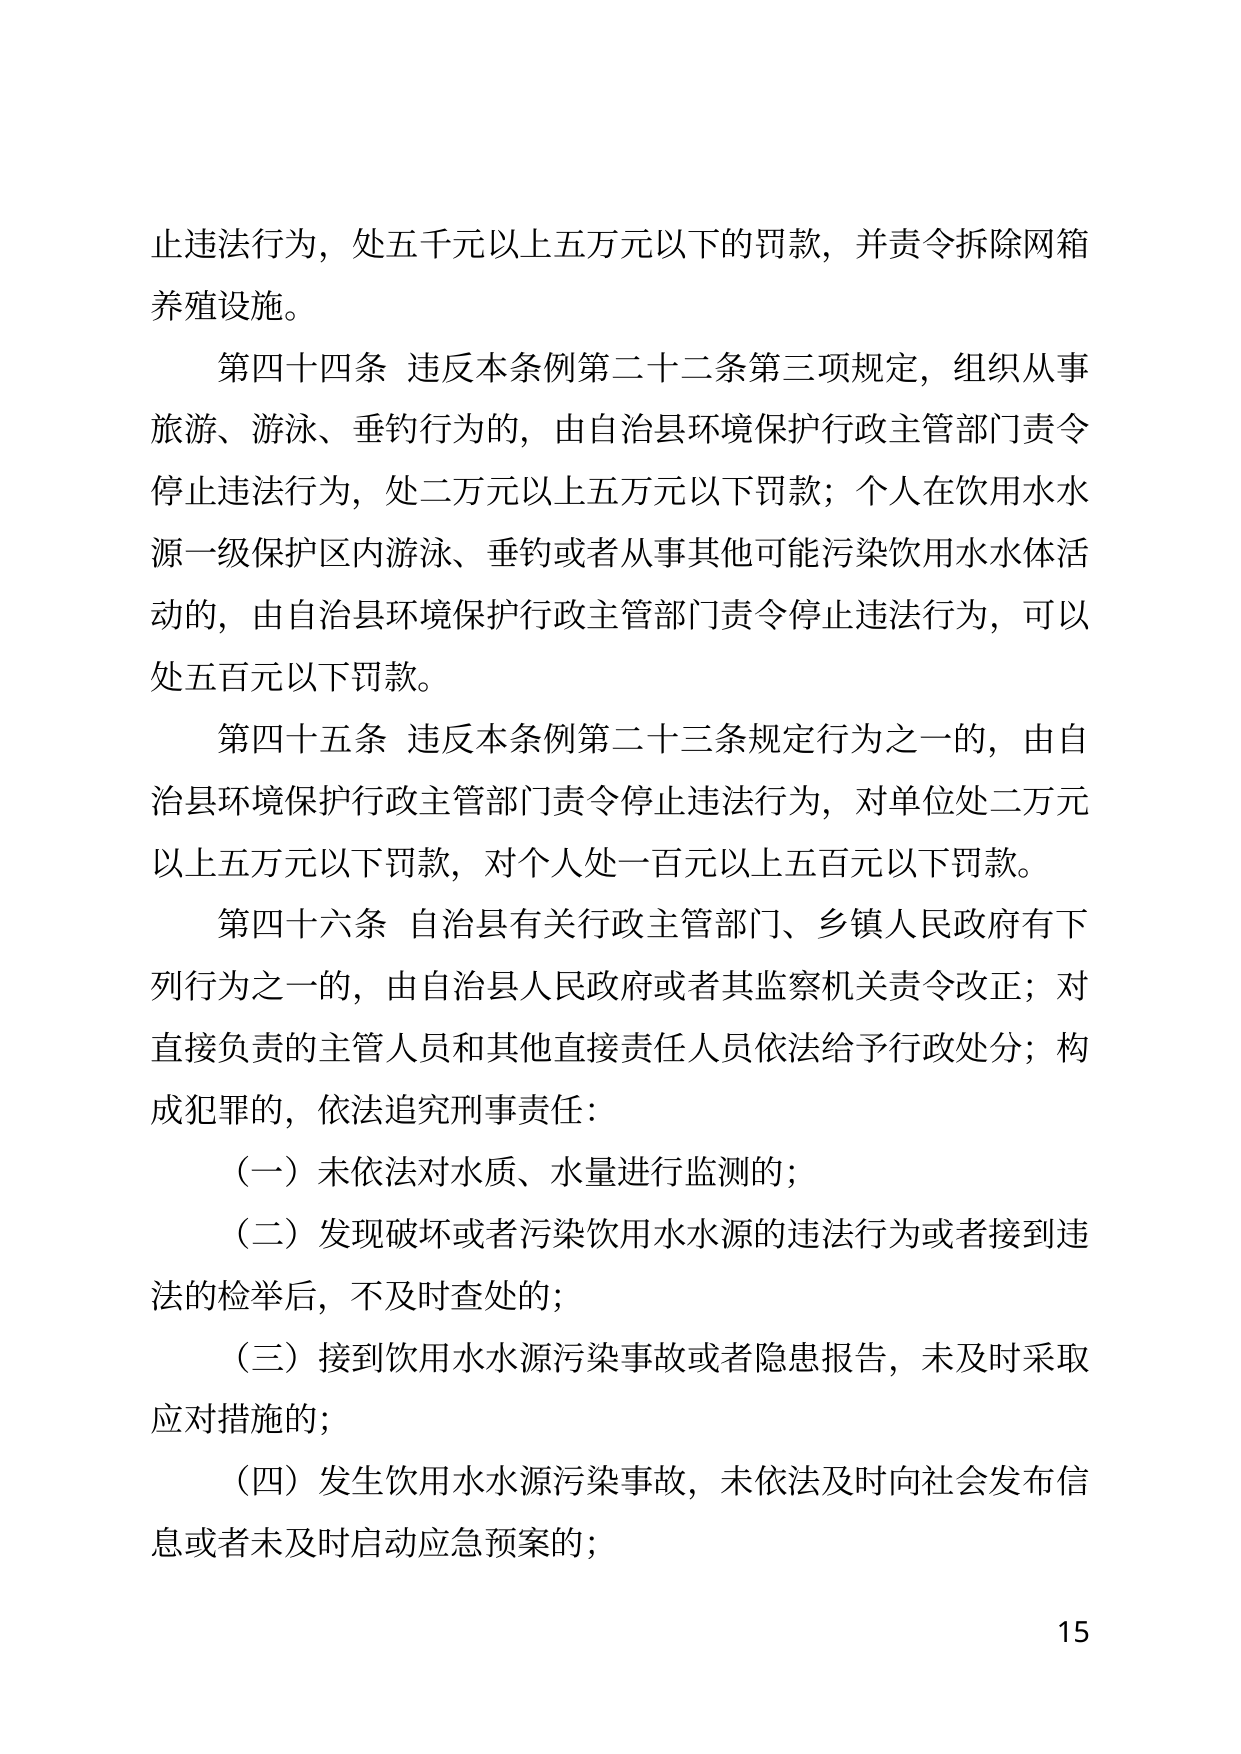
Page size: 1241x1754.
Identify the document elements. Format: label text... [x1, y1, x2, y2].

text 第四十四条 违反本条例第二十二条第三项规定，组织从事旅游、游泳、垂钓行为的，由自治县环境保护行政主管部门责令停止违法行为，处二万元以上五万元以下罚款；个人在饮用水水源一级保护区内游泳、垂钓或者从事其他可能污染饮用水水体活动的，由自治县环境保护行政主管部门责令停止违法行为，可以处五百元以下罚款。 [151, 331, 1089, 702]
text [151, 207, 1089, 331]
text （三）接到饮用水水源污染事故或者隐患报告，未及时采取应对措施的； [151, 1321, 1089, 1444]
text （四）发生饮用水水源污染事故，未依法及时向社会发布信息或者未及时启动应急预案的； [151, 1444, 1089, 1568]
text （二）发现破坏或者污染饮用水水源的违法行为或者接到违法的检举后，不及时查处的； [151, 1197, 1089, 1321]
text 第四十五条 违反本条例第二十三条规定行为之一的，由自治县环境保护行政主管部门责令停止违法行为，对单位处二万元以上五万元以下罚款，对个人处一百元以上五百元以下罚款。 [151, 702, 1089, 887]
text 第四十六条 自治县有关行政主管部门、乡镇人民政府有下列行为之一的，由自治县人民政府或者其监察机关责令改正；对直接负责的主管人员和其他直接责任人员依法给予行政处分；构成犯罪的，依法追究刑事责任： [151, 887, 1089, 1135]
text （一）未依法对水质、水量进行监测的； [151, 1135, 1089, 1197]
